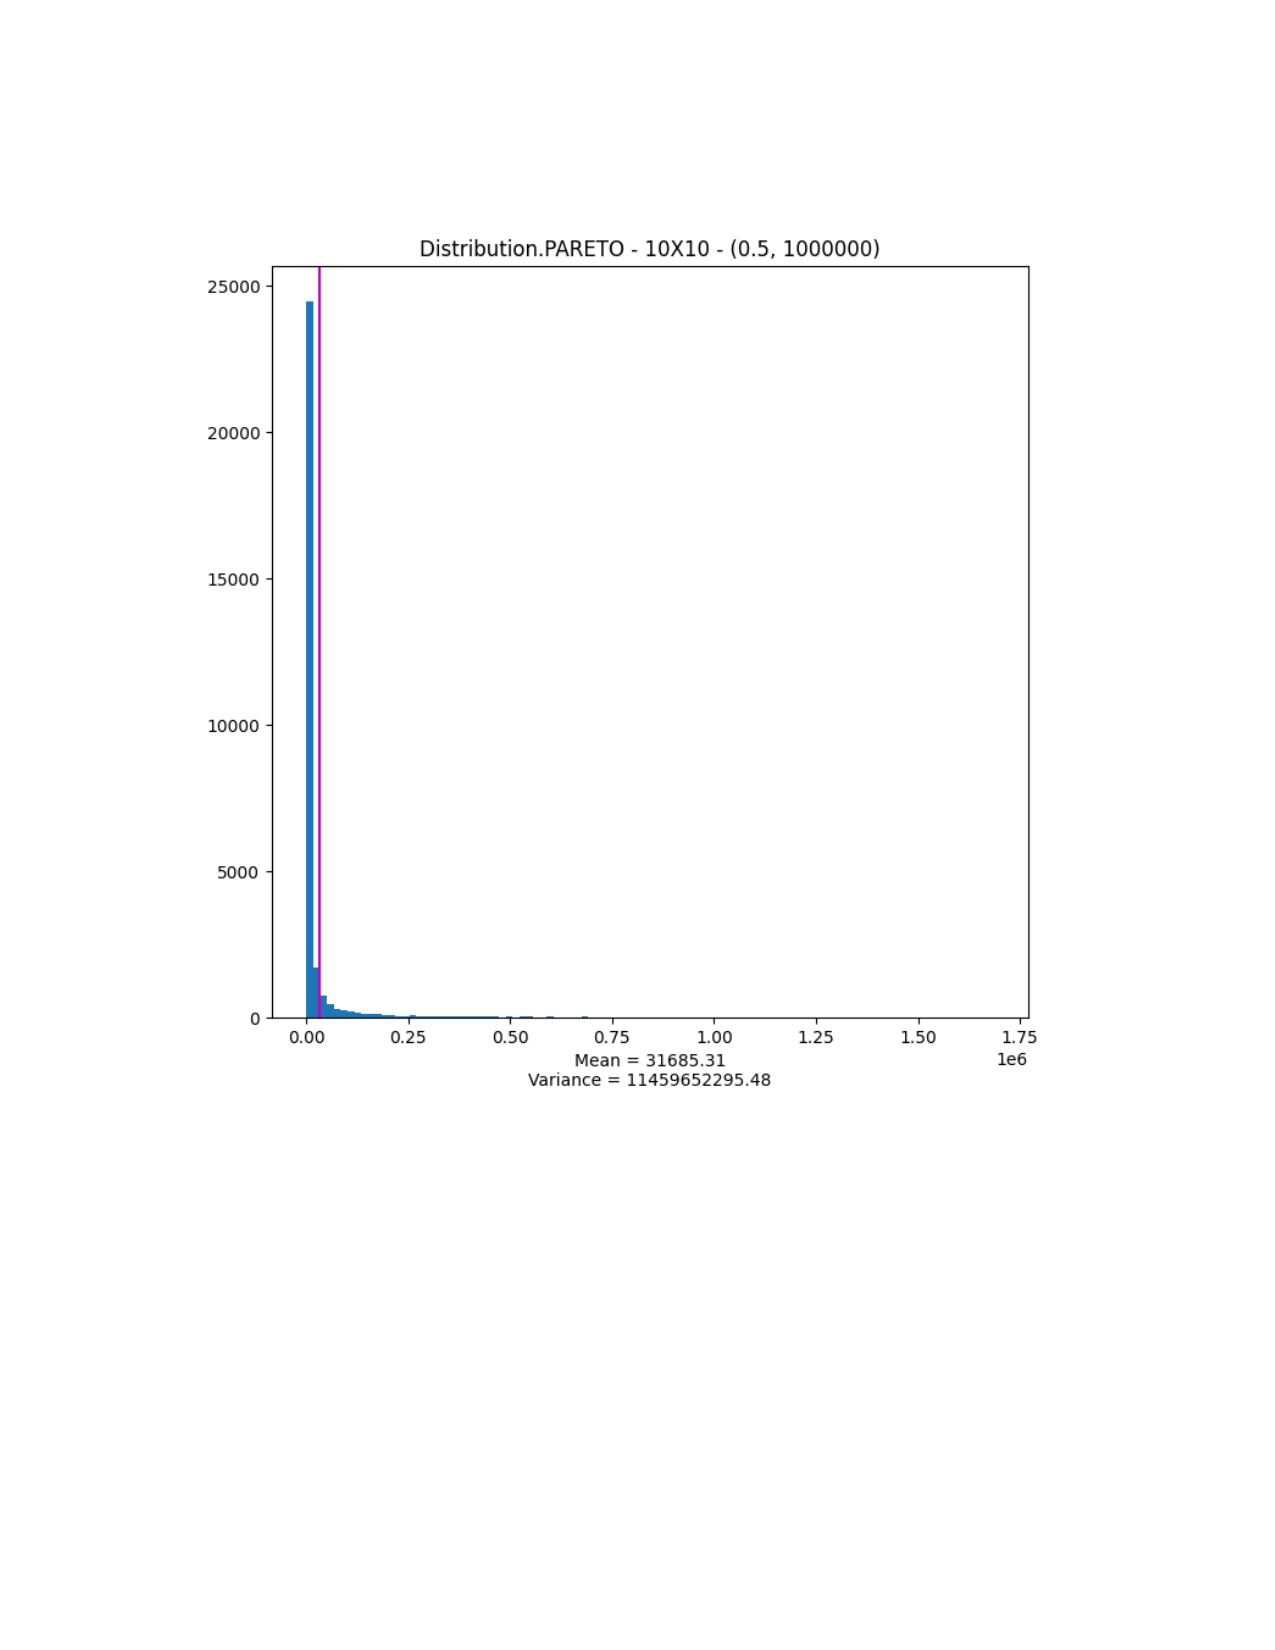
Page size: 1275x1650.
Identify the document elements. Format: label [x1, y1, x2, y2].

picture [150, 150, 1125, 1125]
